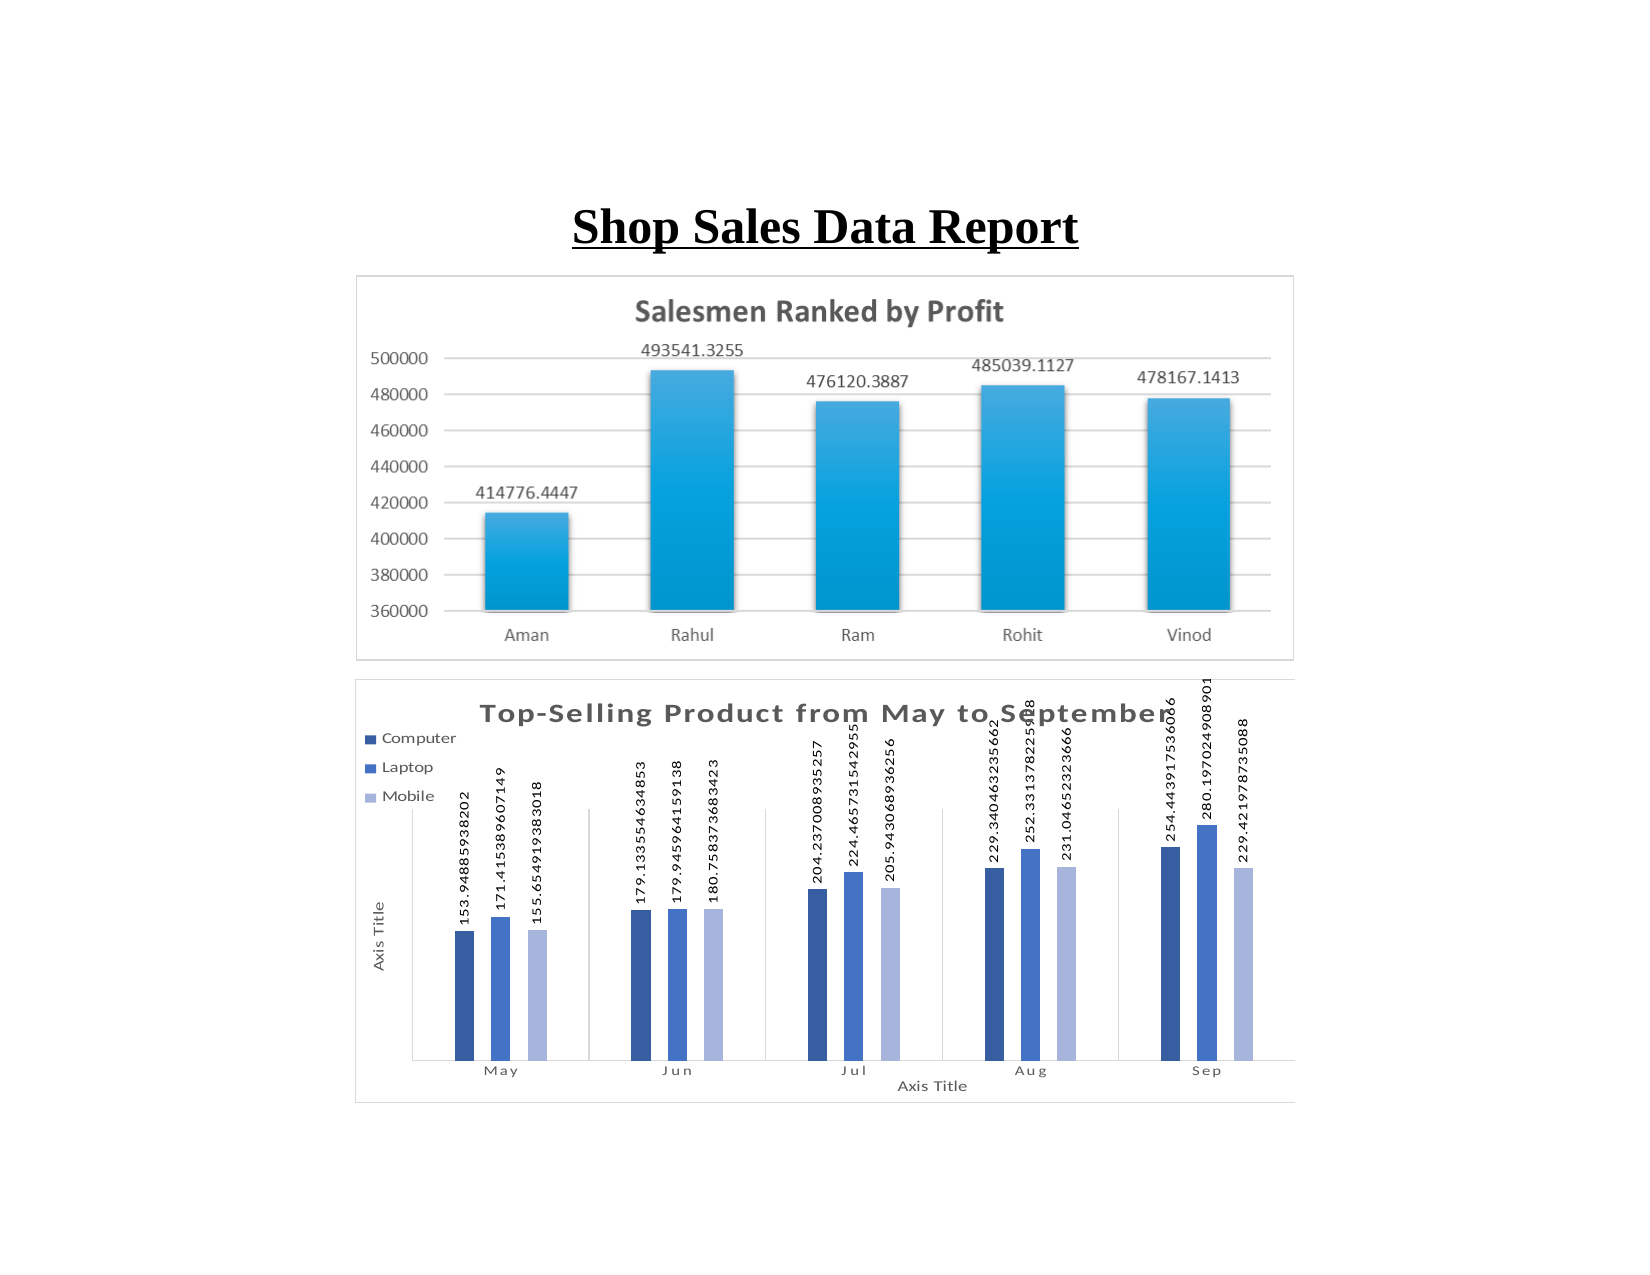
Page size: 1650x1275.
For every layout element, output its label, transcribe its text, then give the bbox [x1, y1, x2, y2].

text Shop Sales Data Report [150, 197, 1500, 254]
picture [356, 275, 1294, 661]
